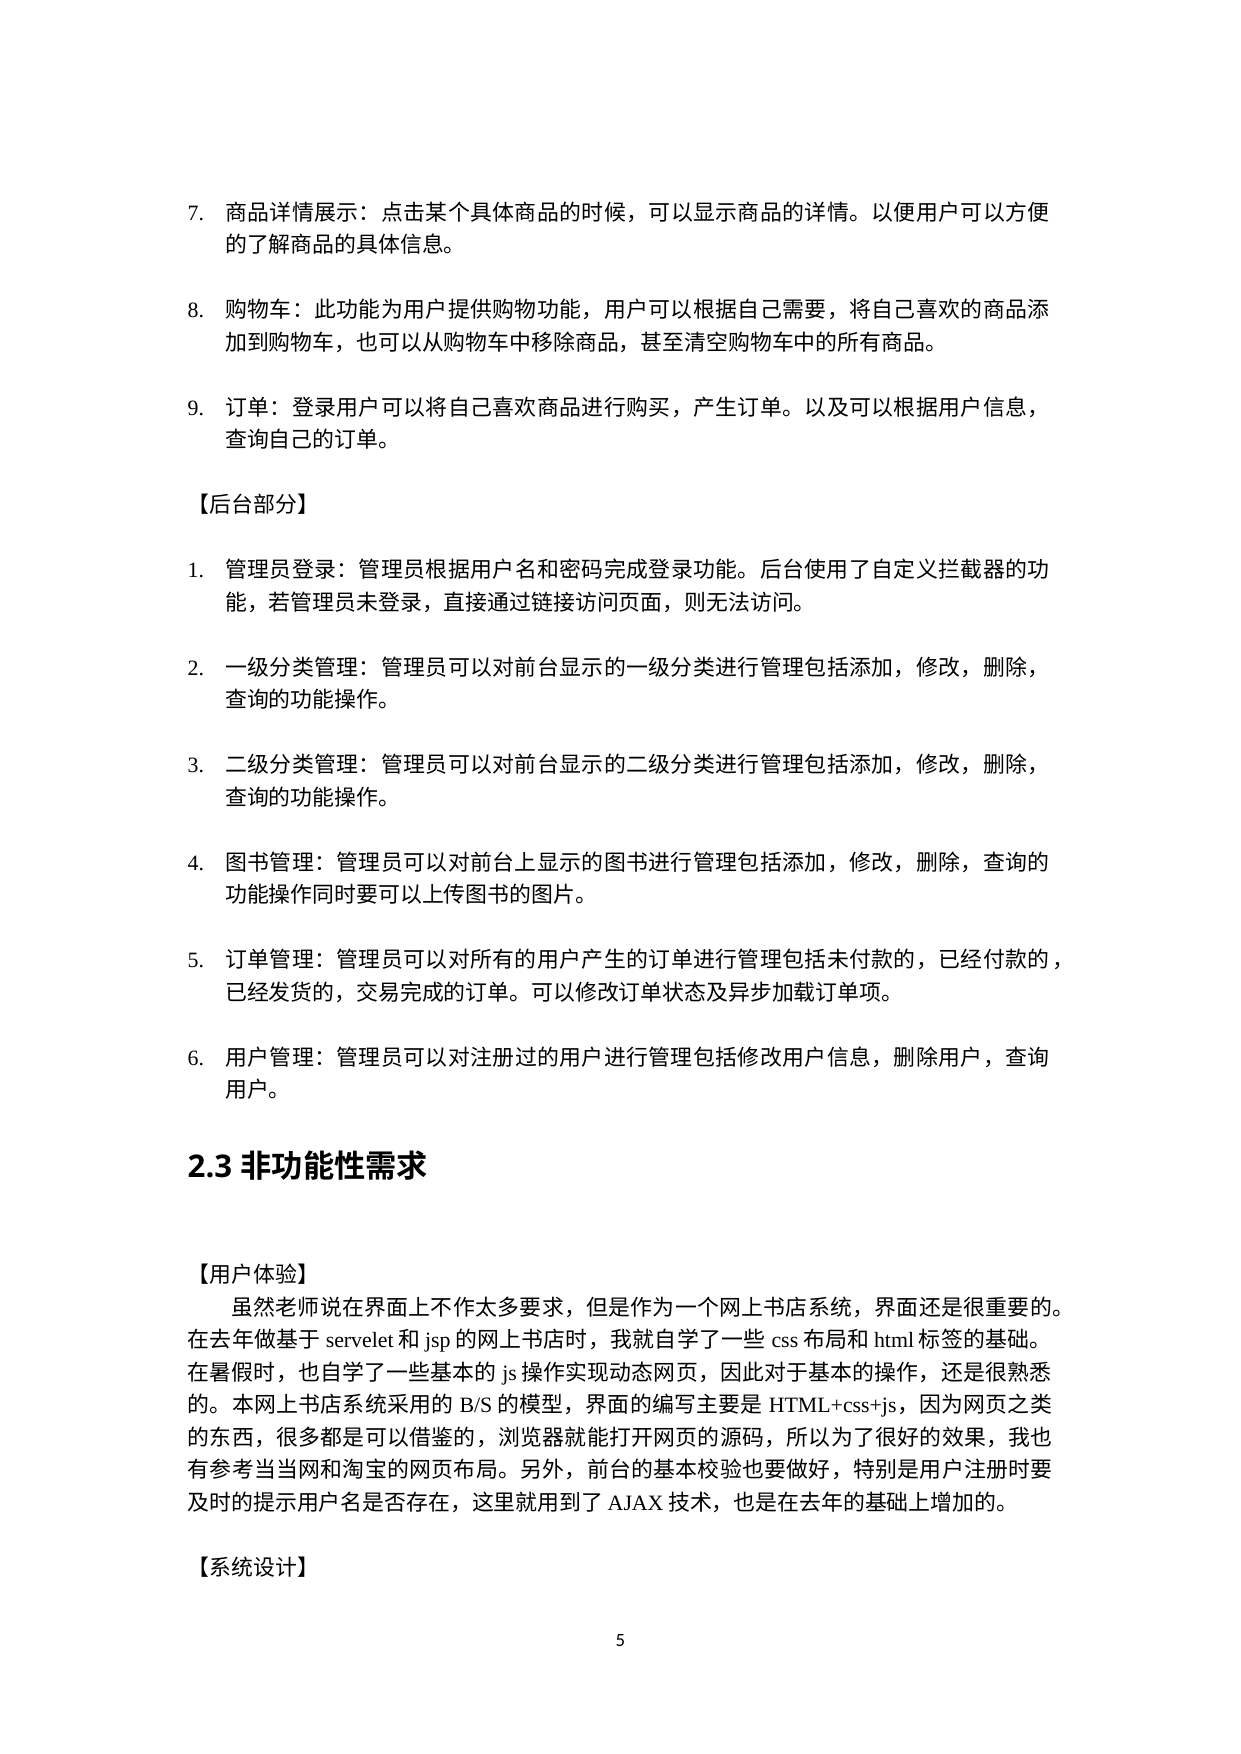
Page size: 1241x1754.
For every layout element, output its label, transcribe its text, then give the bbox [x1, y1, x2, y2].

list 图书管理：管理员可以对前台上显示的图书进行管理包括添加，修改，删除，查询的功能操作同时要可以上传图书的图片。 [187, 844, 1053, 909]
list 二级分类管理：管理员可以对前台显示的二级分类进行管理包括添加，修改，删除，查询的功能操作。 [187, 747, 1053, 812]
text 虽然老师说在界面上不作太多要求，但是作为一个网上书店系统，界面还是很重要的。在去年做基于servelet和jsp的网上书店时，我就自学了一些css布局和html标签的基础。在暑假时，也自学了一些基本的js操作实现动态网页，因此对于基本的操作，还是很熟悉的。本网上书店系统采用的B/S的模型，界面的编写主要是HTML+css+js，因为网页之类的东西，很多都是可以借鉴的，浏览器就能打开网页的源码，所以为了很好的效果，我也有参考当当网和淘宝的网页布局。另外，前台的基本校验也要做好，特别是用户注册时要及时的提示用户名是否存在，这里就用到了AJAX技术，也是在去年的基础上增加的。 [187, 1289, 1053, 1517]
subtitle 2.3 非功能性需求 [187, 1132, 1053, 1197]
list 商品详情展示：点击某个具体商品的时候，可以显示商品的详情。以便用户可以方便的了解商品的具体信息。 [187, 194, 1053, 259]
list 订单管理：管理员可以对所有的用户产生的订单进行管理包括未付款的，已经付款的，已经发货的，交易完成的订单。可以修改订单状态及异步加载订单项。 [187, 942, 1053, 1007]
list 用户管理：管理员可以对注册过的用户进行管理包括修改用户信息，删除用户，查询用户。 [187, 1039, 1053, 1104]
list 订单：登录用户可以将自己喜欢商品进行购买，产生订单。以及可以根据用户信息，查询自己的订单。 [187, 389, 1053, 454]
text 【用户体验】 [187, 1257, 1053, 1289]
text 【后台部分】 [187, 487, 1053, 519]
text 【系统设计】 [187, 1549, 1053, 1582]
list 管理员登录：管理员根据用户名和密码完成登录功能。后台使用了自定义拦截器的功能，若管理员未登录，直接通过链接访问页面，则无法访问。 [187, 552, 1053, 617]
list 一级分类管理：管理员可以对前台显示的一级分类进行管理包括添加，修改，删除，查询的功能操作。 [187, 649, 1053, 714]
list 购物车：此功能为用户提供购物功能，用户可以根据自己需要，将自己喜欢的商品添加到购物车，也可以从购物车中移除商品，甚至清空购物车中的所有商品。 [187, 292, 1053, 357]
